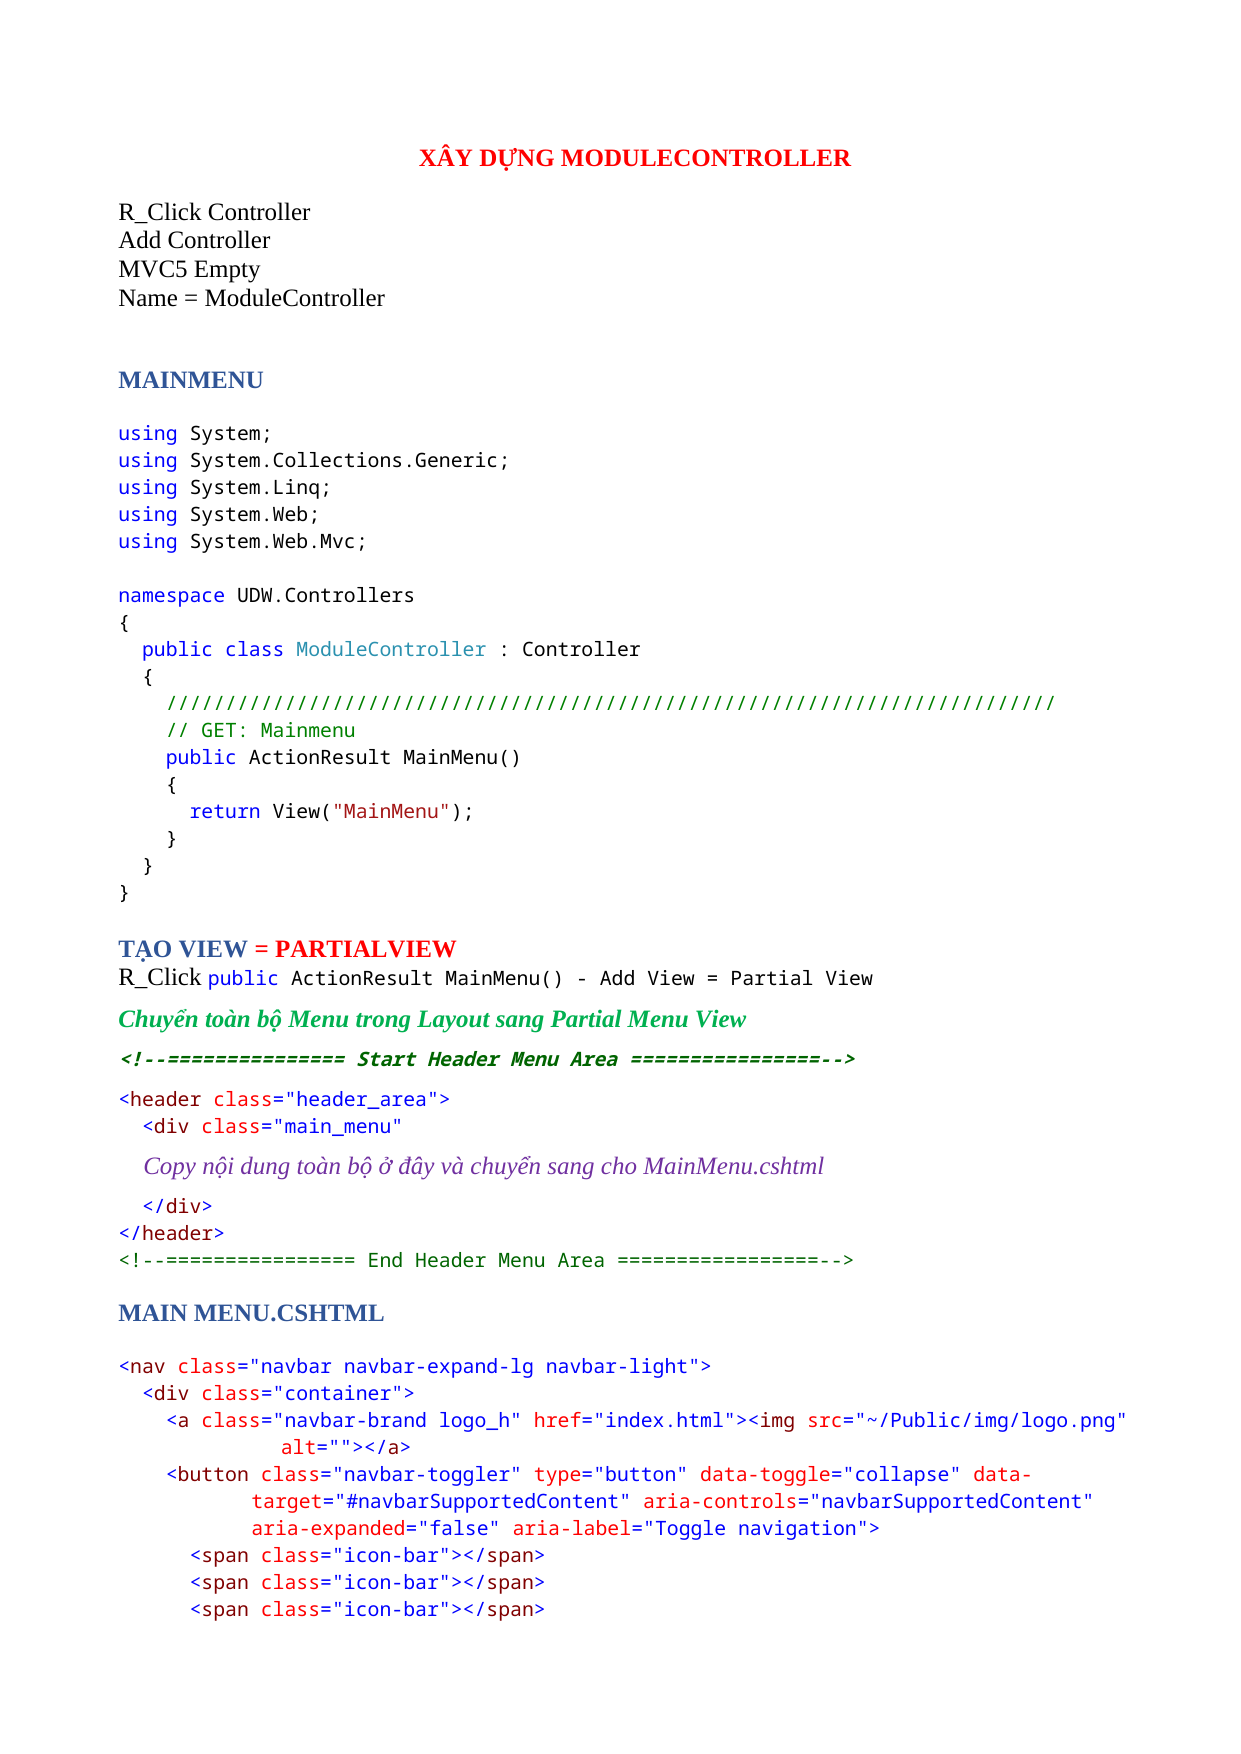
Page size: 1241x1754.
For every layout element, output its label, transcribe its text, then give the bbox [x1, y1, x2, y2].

text Tạo view = PartialView [118, 934, 1152, 962]
text using System.Web.Mvc; [118, 527, 1152, 554]
text /////////////////////////////////////////////////////////////////////////// [118, 689, 1152, 716]
subtitle Copy nội dung toàn bộ ở đây và chuyển sang cho MainMenu.cshtml [118, 1151, 1152, 1180]
text <!--================ End Header Menu Area =================--> [118, 1247, 1152, 1273]
text } [118, 878, 1152, 905]
text MVC5 Empty [118, 254, 1152, 283]
text // GET: Mainmenu [118, 716, 1152, 743]
text using System; [118, 419, 1152, 446]
text using System.Linq; [118, 473, 1152, 500]
text <span class="icon-bar"></span> [118, 1595, 1152, 1622]
text { [118, 662, 1152, 689]
text R_Click public ActionResult MainMenu() - Add View = Partial View [118, 962, 1152, 992]
text <div class="container"> [118, 1379, 1152, 1406]
text <span class="icon-bar"></span> [118, 1568, 1152, 1595]
text using System.Collections.Generic; [118, 446, 1152, 473]
subtitle Chuyển toàn bộ Menu trong Layout sang Partial Menu View [118, 1004, 1152, 1033]
text <span class="icon-bar"></span> [118, 1541, 1152, 1568]
text public ActionResult MainMenu() [118, 743, 1152, 770]
text namespace UDW.Controllers [118, 581, 1152, 608]
text } [118, 824, 1152, 851]
text </header> [118, 1219, 1152, 1247]
subtitle MAInMenu [118, 366, 1152, 394]
text public class ModuleController : Controller [118, 635, 1152, 662]
text R_Click Controller [118, 197, 1152, 226]
text <nav class="navbar navbar-expand-lg navbar-light"> [118, 1352, 1152, 1379]
text using System.Web; [118, 500, 1152, 527]
text { [118, 770, 1152, 797]
text } [118, 851, 1152, 878]
text <a class="navbar-brand logo_h" href="index.html"><img src="~/Public/img/logo.png" alt=""></a> [118, 1406, 1152, 1460]
subtitle <!--=============== Start Header Menu Area ================--> [118, 1045, 1152, 1072]
text <header class="header_area"> [118, 1085, 1152, 1112]
text <div class="main_menu" [118, 1112, 1152, 1139]
text Add Controller [118, 226, 1152, 254]
text return View("MainMenu"); [118, 797, 1152, 824]
text { [118, 608, 1152, 635]
subtitle Xây dựng Modulecontroller [118, 143, 1152, 172]
subtitle Main menu.cshtml [118, 1298, 1152, 1327]
text Name = ModuleController [118, 283, 1152, 312]
text </div> [118, 1193, 1152, 1219]
text <button class="navbar-toggler" type="button" data-toggle="collapse" data-target="#navbarSupportedContent" aria-controls="navbarSupportedContent" aria-expanded="false" aria-label="Toggle navigation"> [118, 1460, 1152, 1541]
